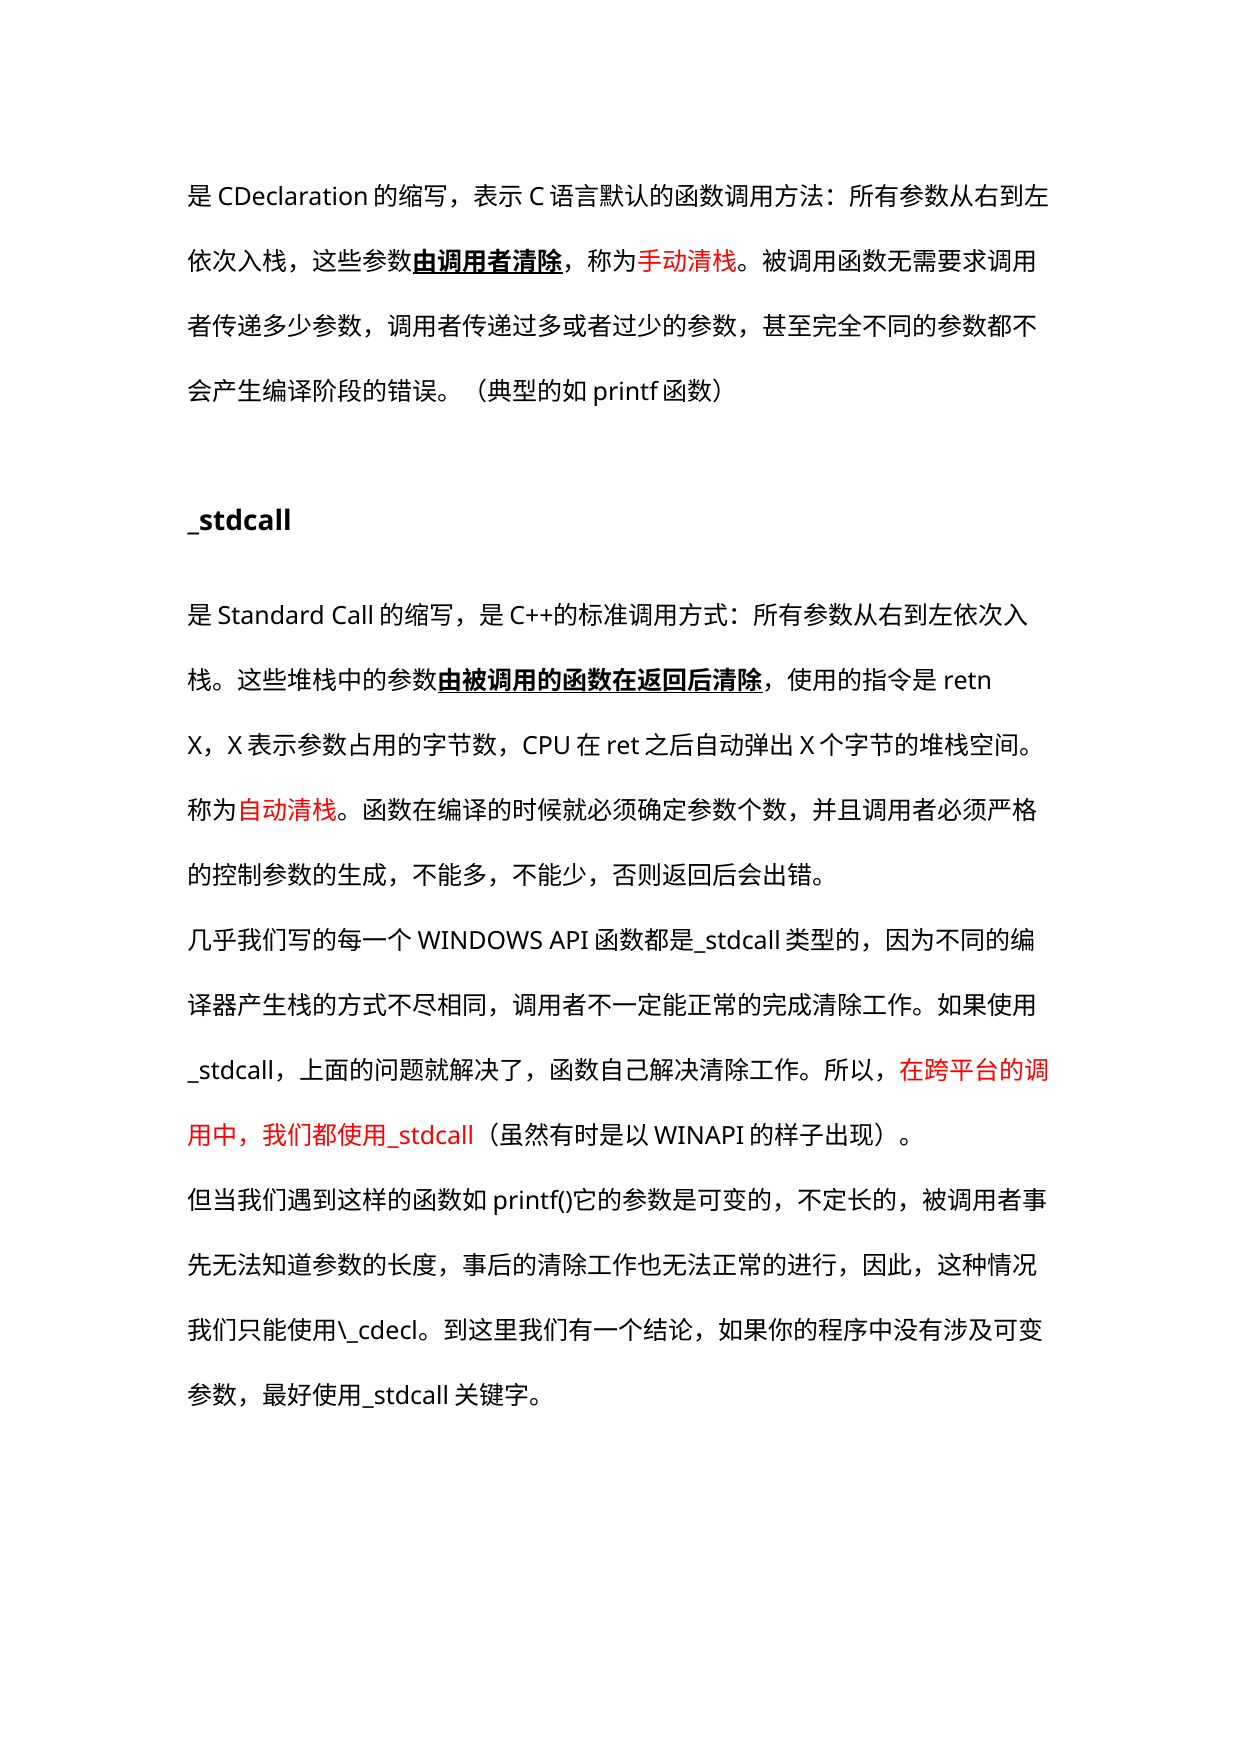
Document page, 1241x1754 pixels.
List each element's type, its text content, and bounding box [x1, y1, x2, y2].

text 是CDeclaration的缩写，表示C语言默认的函数调用方法：所有参数从右到左依次入栈，这些参数由调用者清除，称为手动清栈。被调用函数无需要求调用者传递多少参数，调用者传递过多或者过少的参数，甚至完全不同的参数都不会产生编译阶段的错误。（典型的如printf函数） _stdcall [187, 162, 1053, 552]
text 是Standard Call的缩写，是C++的标准调用方式：所有参数从右到左依次入栈。这些堆栈中的参数由被调用的函数在返回后清除，使用的指令是 retn X，X表示参数占用的字节数，CPU在ret之后自动弹出X个字节的堆栈空间。称为自动清栈。函数在编译的时候就必须确定参数个数，并且调用者必须严格的控制参数的生成，不能多，不能少，否则返回后会出错。 几乎我们写的每一个WINDOWS API函数都是_stdcall类型的，因为不同的编译器产生栈的方式不尽相同，调用者不一定能正常的完成清除工作。如果使用_stdcall，上面的问题就解决了，函数自己解决清除工作。所以，在跨平台的调用中，我们都使用_stdcall（虽然有时是以WINAPI的样子出现）。 但当我们遇到这样的函数如printf()它的参数是可变的，不定长的，被调用者事先无法知道参数的长度，事后的清除工作也无法正常的进行，因此，这种情况我们只能使用\_cdecl。到这里我们有一个结论，如果你的程序中没有涉及可变参数，最好使用_stdcall关键字。 [187, 581, 1053, 1426]
